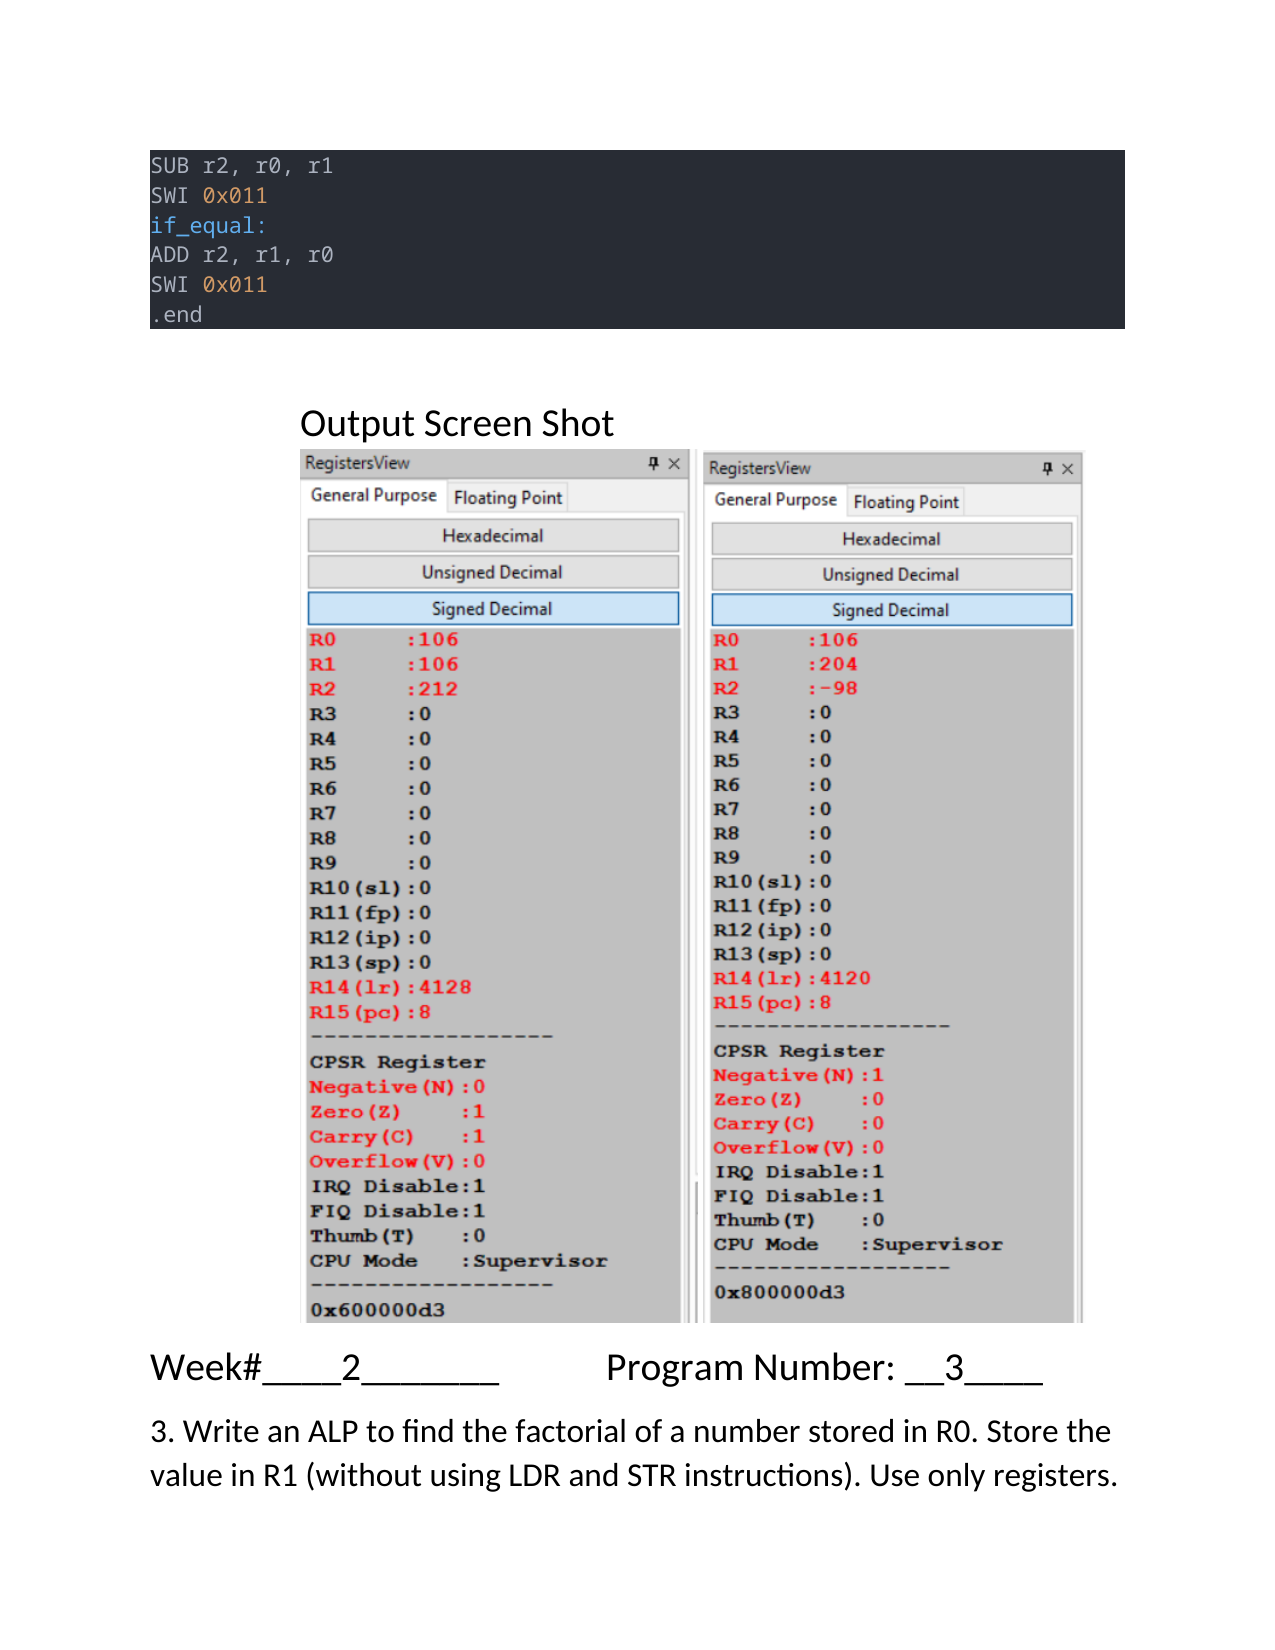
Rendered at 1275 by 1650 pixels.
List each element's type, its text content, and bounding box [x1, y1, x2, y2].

text if_equal: [150, 209, 1125, 239]
text Week#____2_______ Program Number: __3____ [150, 1342, 1125, 1390]
text ADD r2, r1, r0 [150, 239, 1125, 269]
text .end [150, 299, 1125, 329]
text SWI 0x011 [150, 269, 1125, 299]
text SUB r2, r0, r1 [150, 150, 1125, 180]
text SWI 0x011 [150, 180, 1125, 209]
picture [300, 449, 698, 1323]
picture [703, 450, 1086, 1323]
text 3. Write an ALP to find the factorial of a number stored in R0. Store the value in R1 (without using LDR and STR instructions). Use only registers. [150, 1410, 1125, 1495]
list Output Screen Shot [300, 398, 1125, 446]
